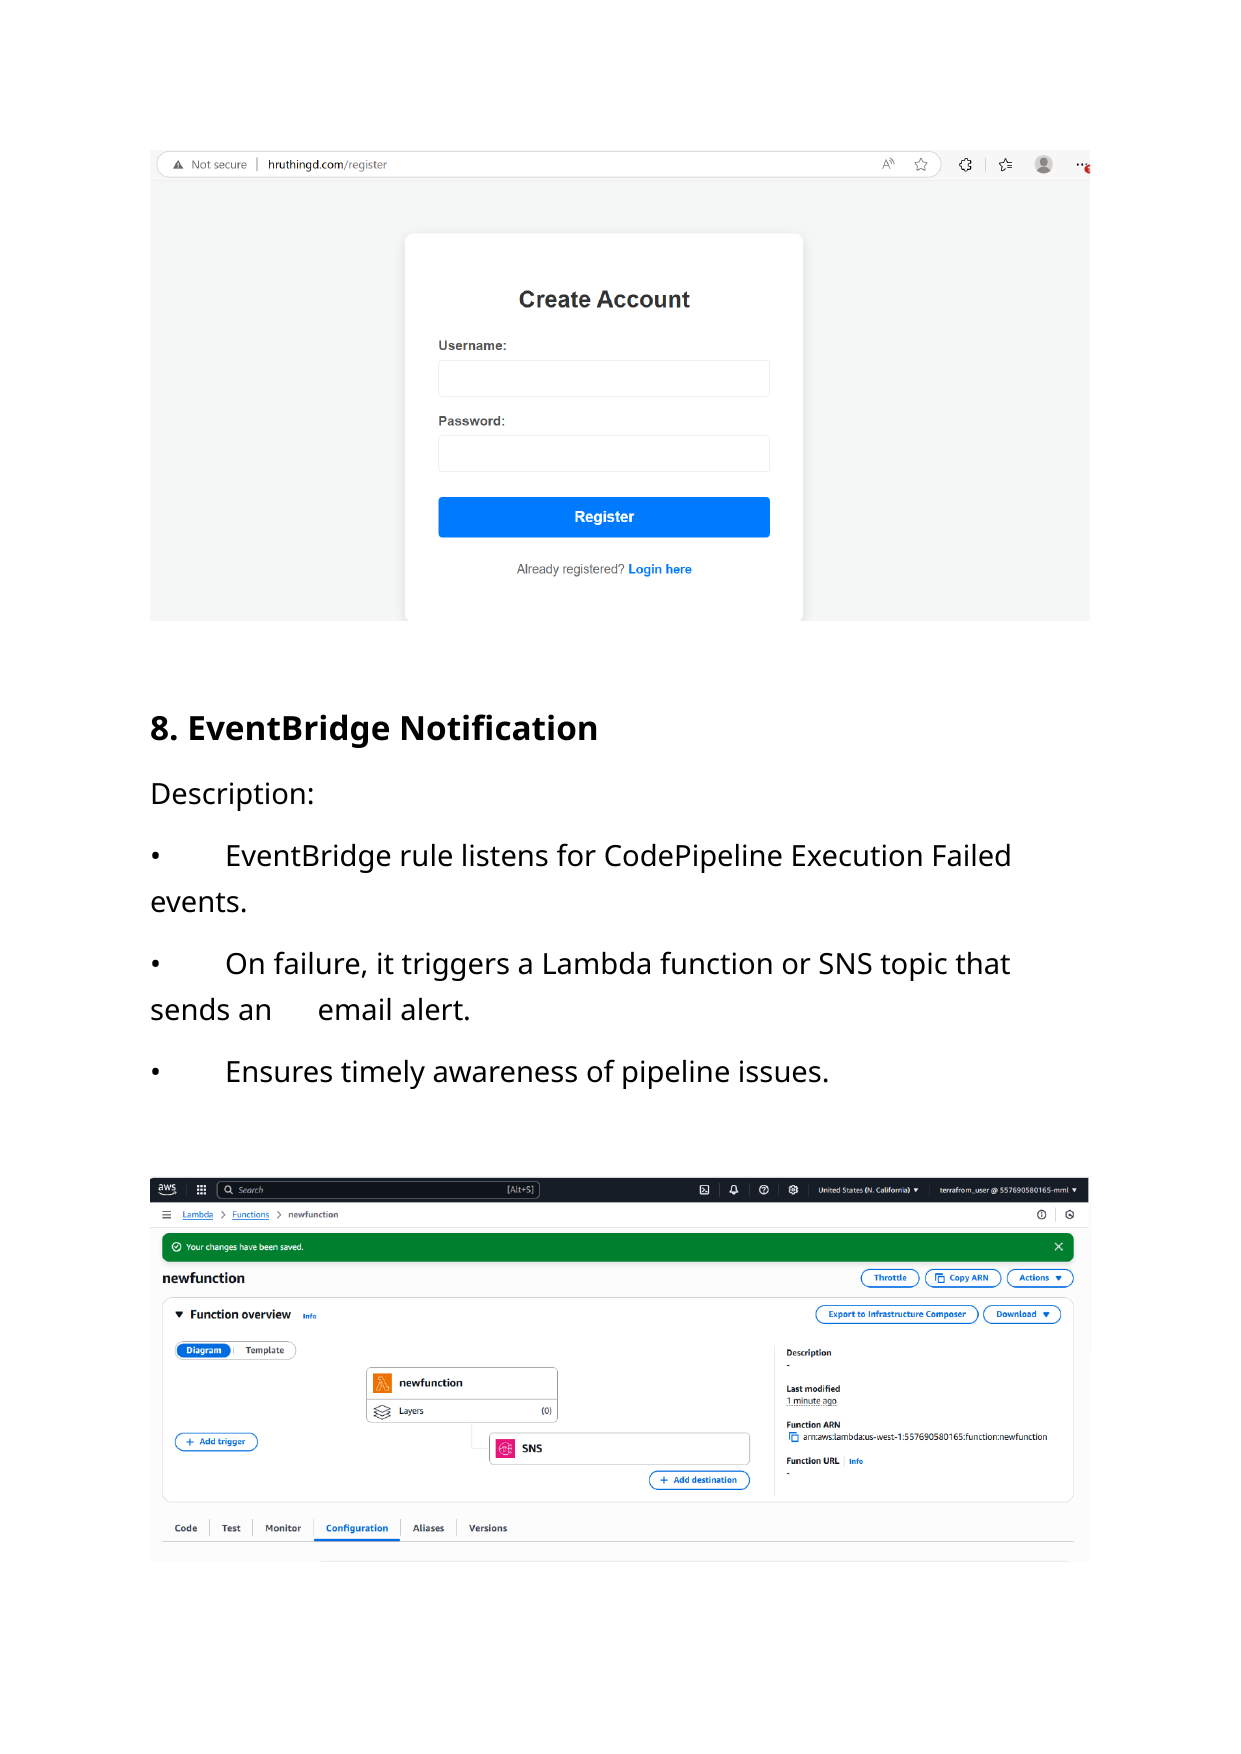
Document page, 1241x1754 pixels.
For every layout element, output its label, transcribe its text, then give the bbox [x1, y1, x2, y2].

text • EventBridge rule listens for CodePipeline Execution Failed events. [150, 836, 1090, 921]
text 8. EventBridge Notification [150, 704, 1090, 750]
picture [150, 150, 1091, 621]
text Description: [150, 773, 1090, 813]
text • On failure, it triggers a Lambda function or SNS topic that sends an email alert. [150, 943, 1090, 1029]
picture [150, 1176, 1091, 1562]
text • Ensures timely awareness of pipeline issues. [150, 1051, 1090, 1091]
